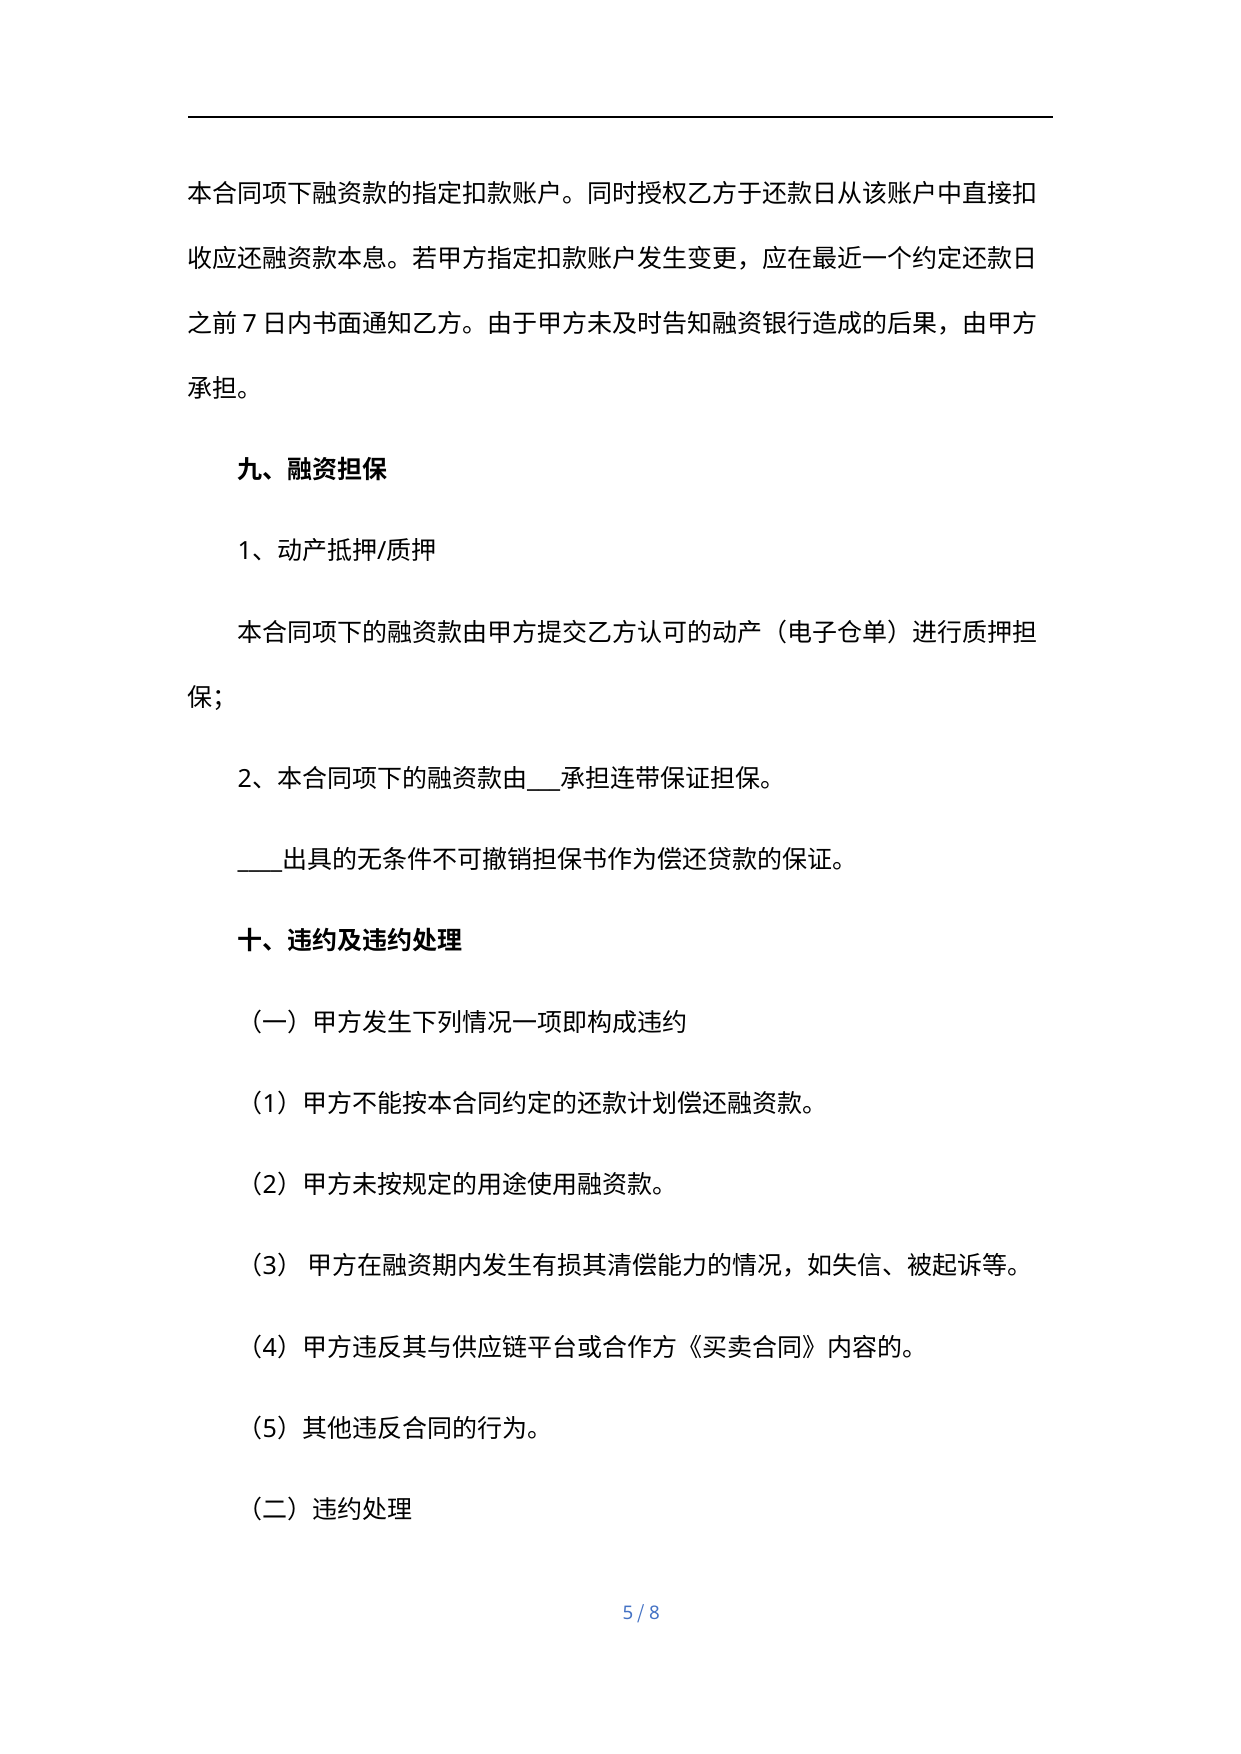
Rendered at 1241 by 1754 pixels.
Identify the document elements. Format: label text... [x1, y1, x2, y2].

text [187, 159, 1053, 419]
text （一）甲方发生下列情况一项即构成违约 [187, 988, 1053, 1053]
text （二）违约处理 [187, 1475, 1053, 1540]
text 1、动产抵押/质押 [187, 516, 1053, 581]
text 九、融资担保 [187, 435, 1053, 500]
text （3） 甲方在融资期内发生有损其清偿能力的情况，如失信、被起诉等。 [187, 1231, 1053, 1296]
text 十、违约及违约处理 [187, 906, 1053, 971]
text （1）甲方不能按本合同约定的还款计划偿还融资款。 [187, 1069, 1053, 1134]
text 2、本合同项下的融资款由___承担连带保证担保。 [187, 744, 1053, 809]
text （4）甲方违反其与供应链平台或合作方《买卖合同》内容的。 [187, 1313, 1053, 1378]
text （5）其他违反合同的行为。 [187, 1394, 1053, 1459]
text 本合同项下的融资款由甲方提交乙方认可的动产（电子仓单）进行质押担保； [187, 598, 1053, 728]
text （2）甲方未按规定的用途使用融资款。 [187, 1150, 1053, 1215]
text ____出具的无条件不可撤销担保书作为偿还贷款的保证。 [187, 825, 1053, 890]
